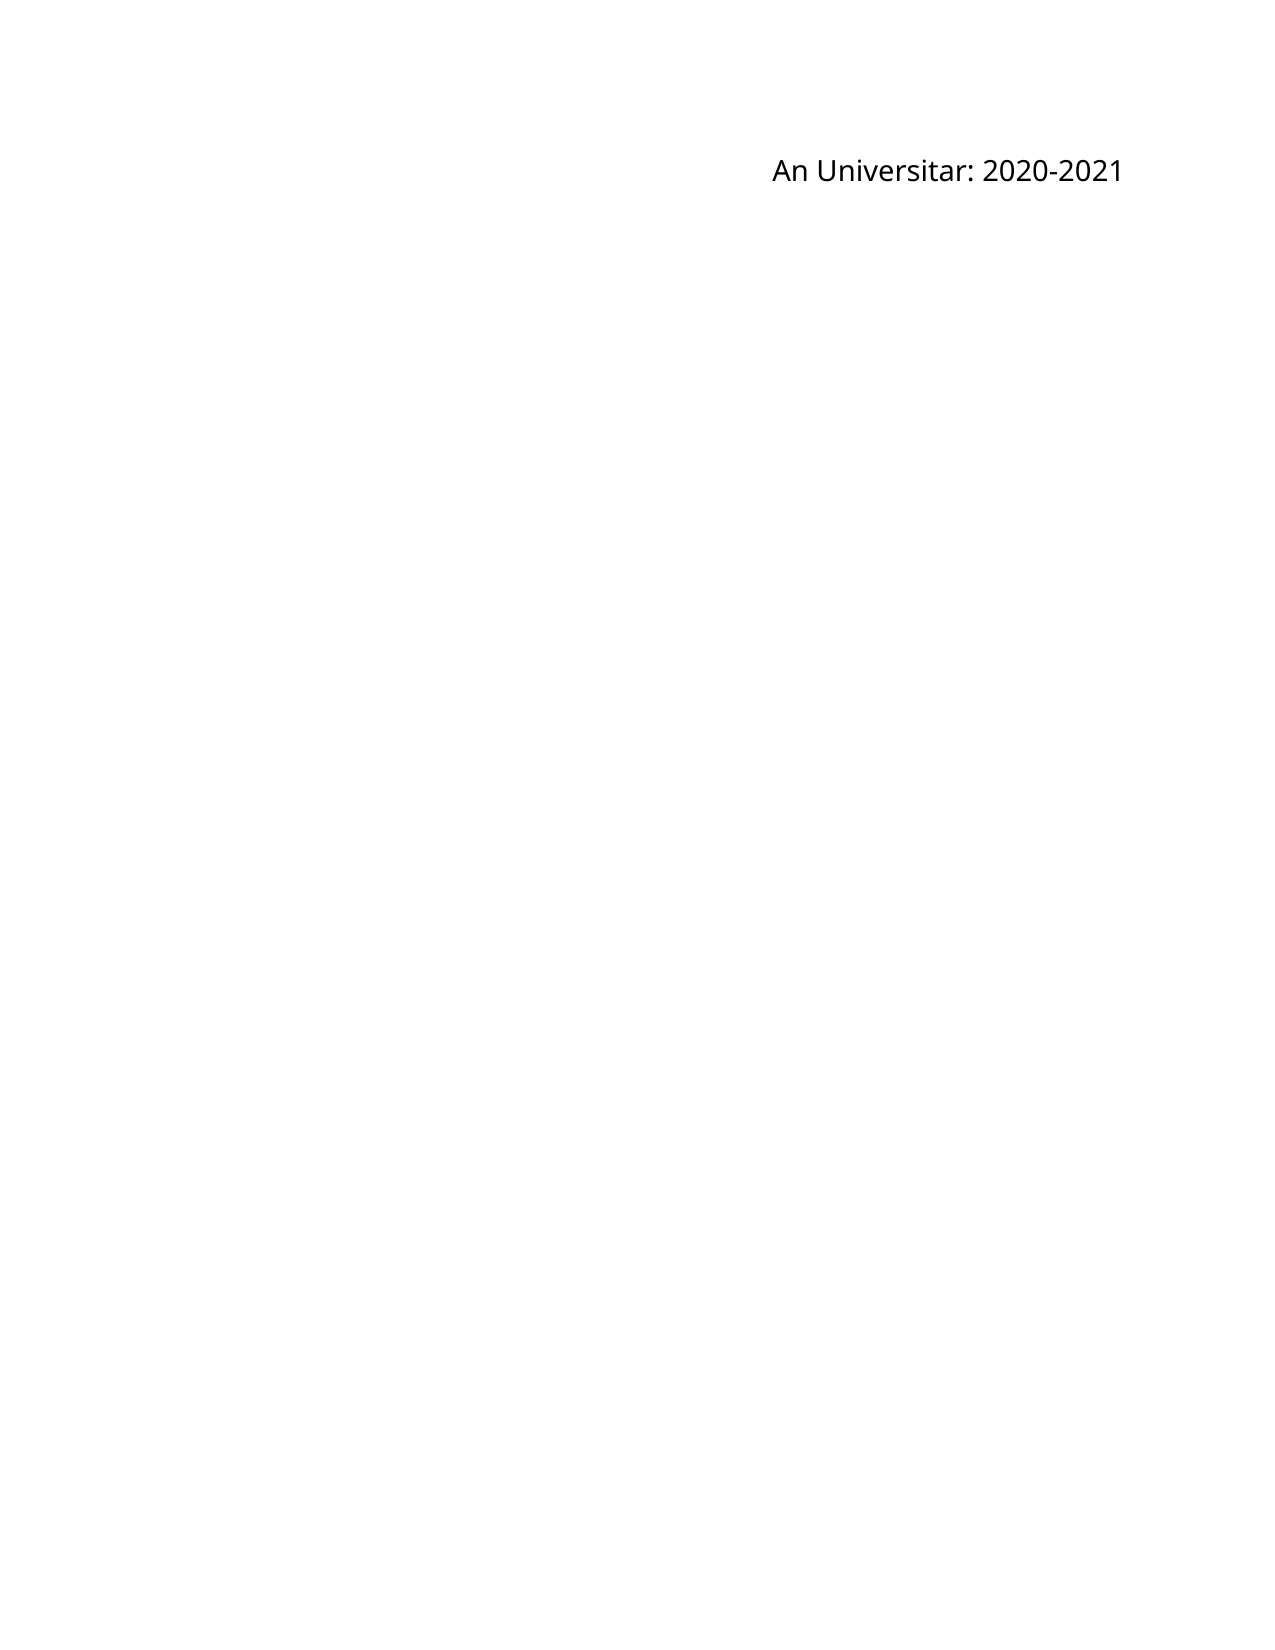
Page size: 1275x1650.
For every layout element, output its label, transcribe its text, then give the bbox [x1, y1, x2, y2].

text An Universitar: 2020-2021 [150, 150, 1125, 190]
